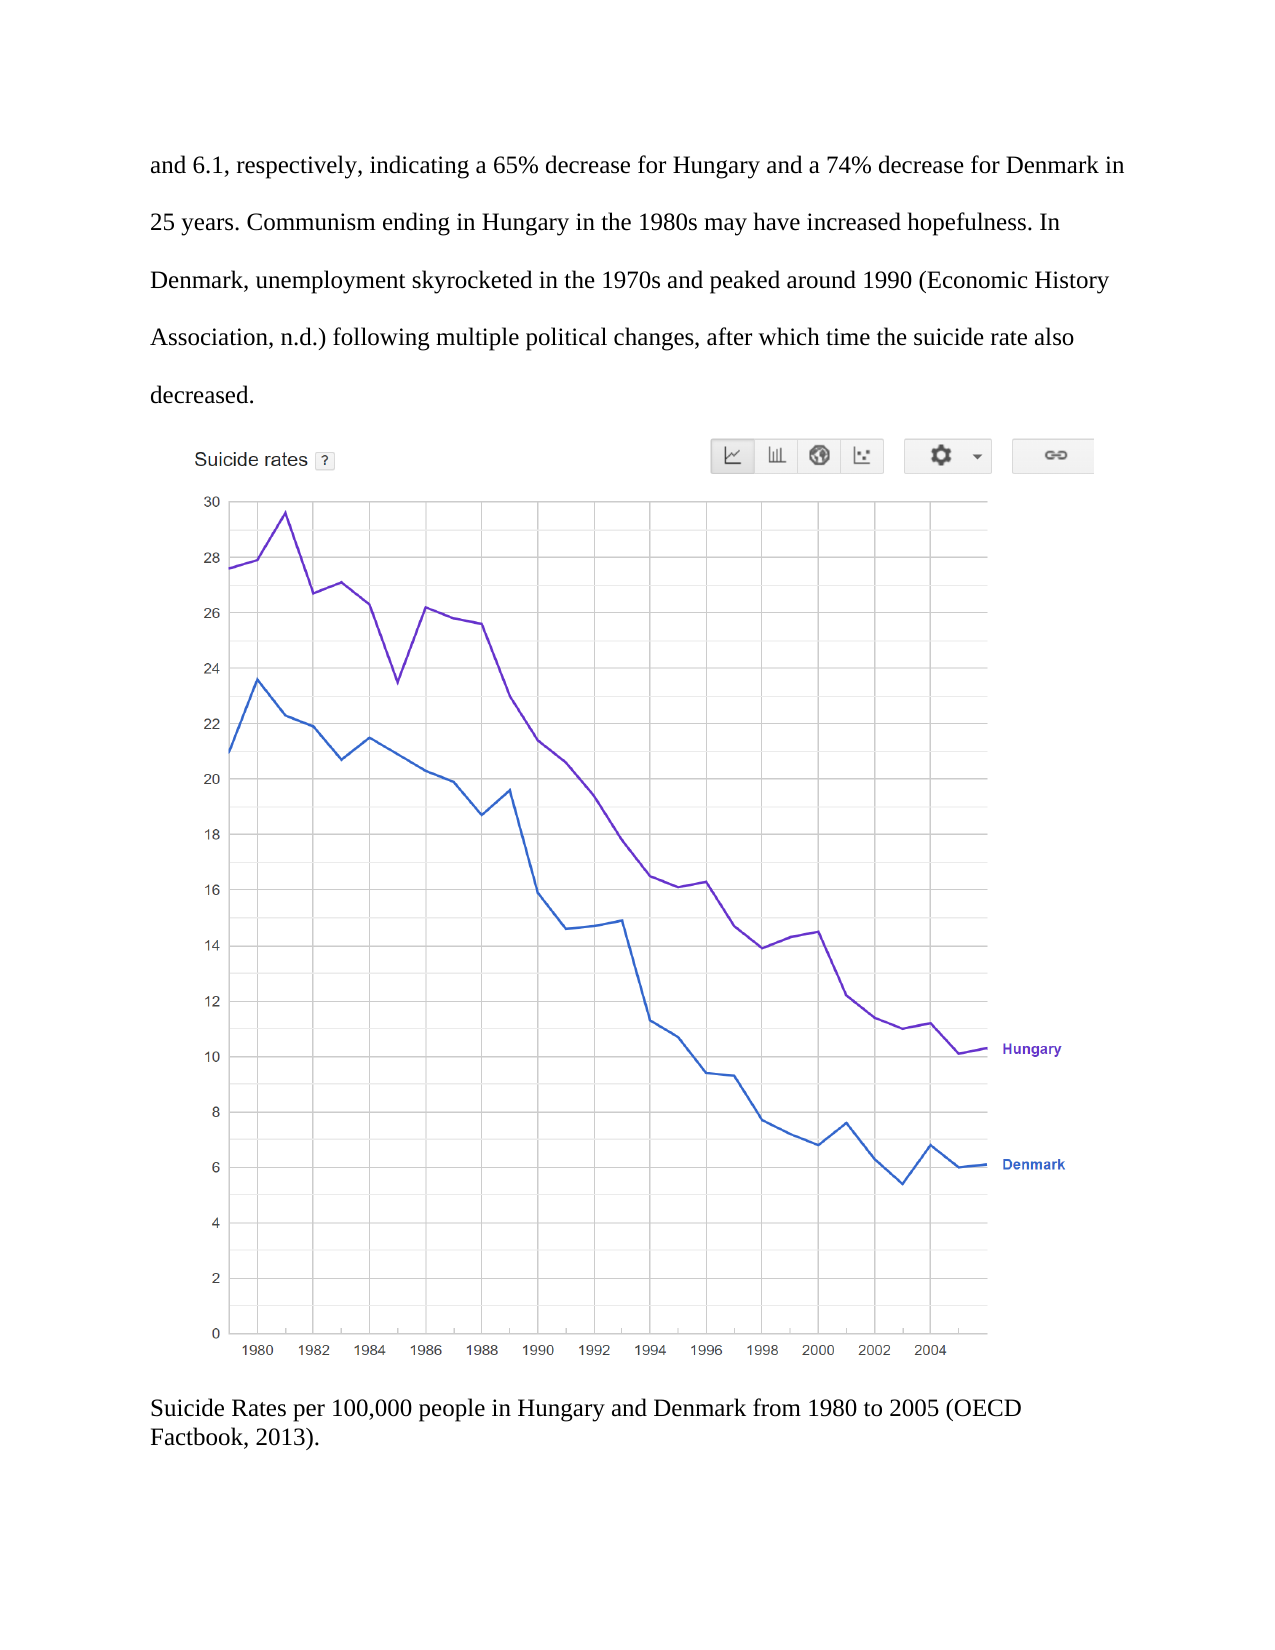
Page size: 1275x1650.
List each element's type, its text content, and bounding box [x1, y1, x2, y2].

text Suicide Rates per 100,000 people in Hungary and Denmark from 1980 to 2005 (OECD Factbook, 2013). [150, 1393, 1125, 1451]
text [150, 150, 1125, 409]
picture [181, 437, 1094, 1366]
